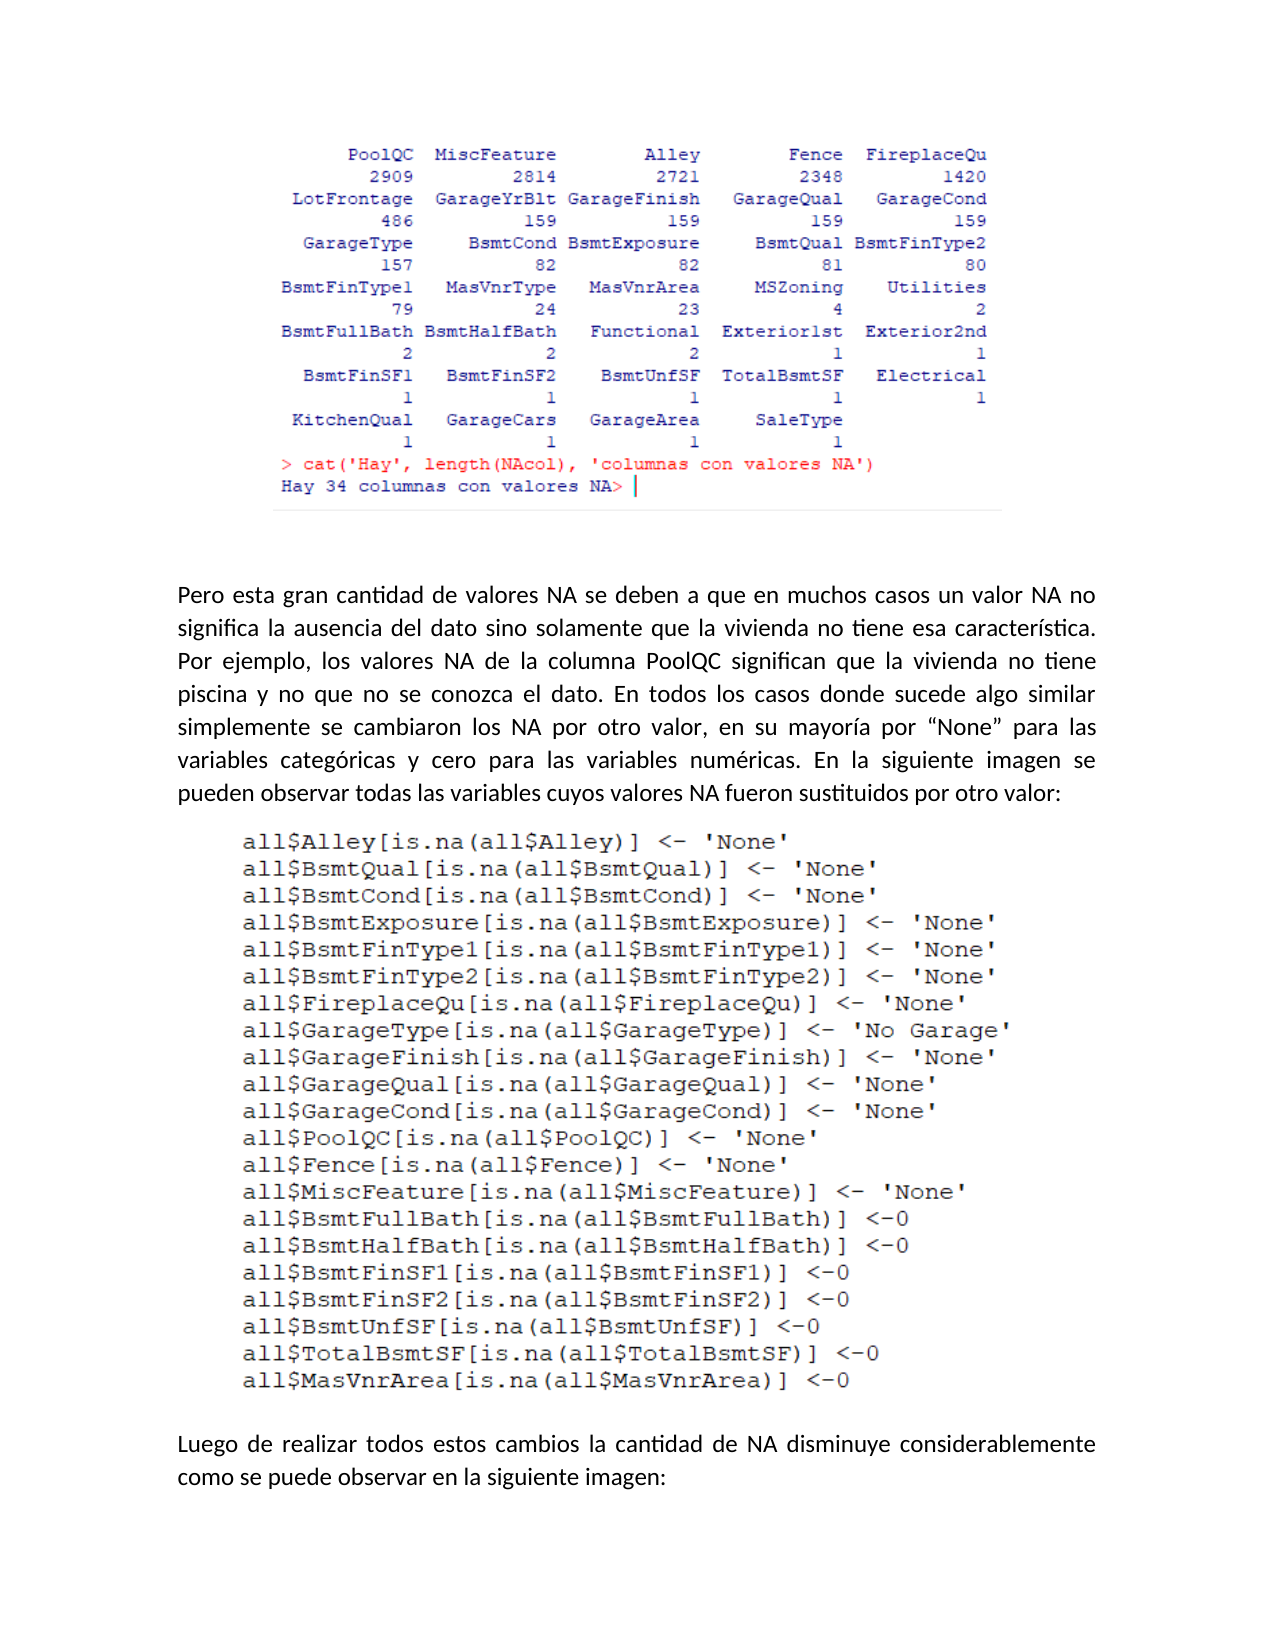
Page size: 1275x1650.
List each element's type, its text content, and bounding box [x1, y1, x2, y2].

text Luego de realizar todos estos cambios la cantidad de NA disminuye considerablemente como se puede observar en la siguiente imagen: [177, 1428, 1098, 1491]
picture [242, 826, 1033, 1409]
text Pero esta gran cantidad de valores NA se deben a que en muchos casos un valor NA no significa la ausencia del dato sino solamente que la vivienda no tiene esa característica. Por ejemplo, los valores NA de la columna PoolQC significan que la vivienda no tiene piscina y no que no se conozca el dato. En todos los casos donde sucede algo similar simplemente se cambiaron los NA por otro valor, en su mayoría por “None” para las variables categóricas y cero para las variables numéricas. En la siguiente imagen se pueden observar todas las variables cuyos valores NA fueron sustituidos por otro valor: [177, 579, 1098, 807]
picture [273, 147, 1002, 511]
